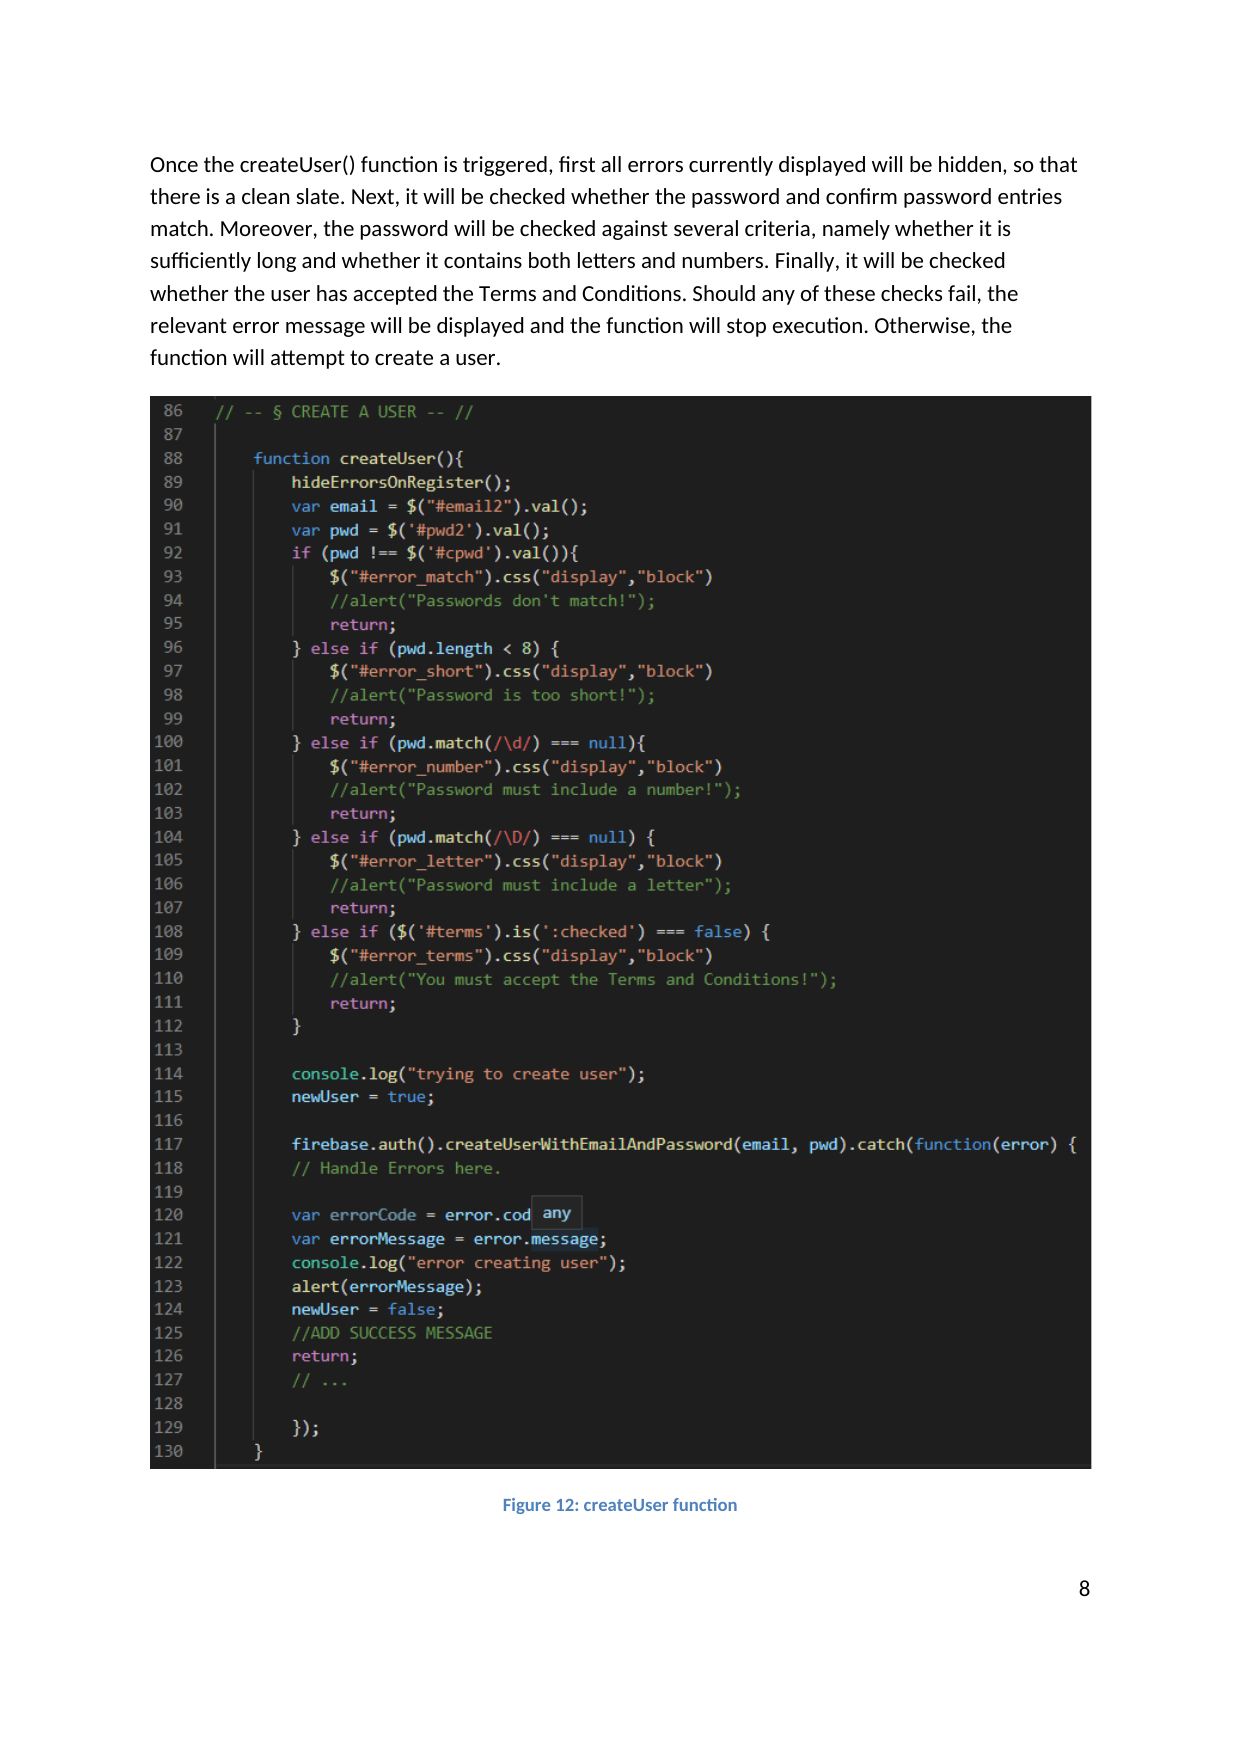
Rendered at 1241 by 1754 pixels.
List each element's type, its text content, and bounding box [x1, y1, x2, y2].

text Figure 12: createUser function [150, 1494, 1090, 1517]
text Once the createUser() function is triggered, first all errors currently displayed will be hidden, so that there is a clean slate. Next, it will be checked whether the password and confirm password entries match. Moreover, the password will be checked against several criteria, namely whether it is sufficiently long and whether it contains both letters and numbers. Finally, it will be checked whether the user has accepted the Terms and Conditions. Should any of these checks fail, the relevant error message will be displayed and the function will stop execution. Otherwise, the function will attempt to create a user. [150, 150, 1090, 371]
picture [150, 396, 1092, 1469]
